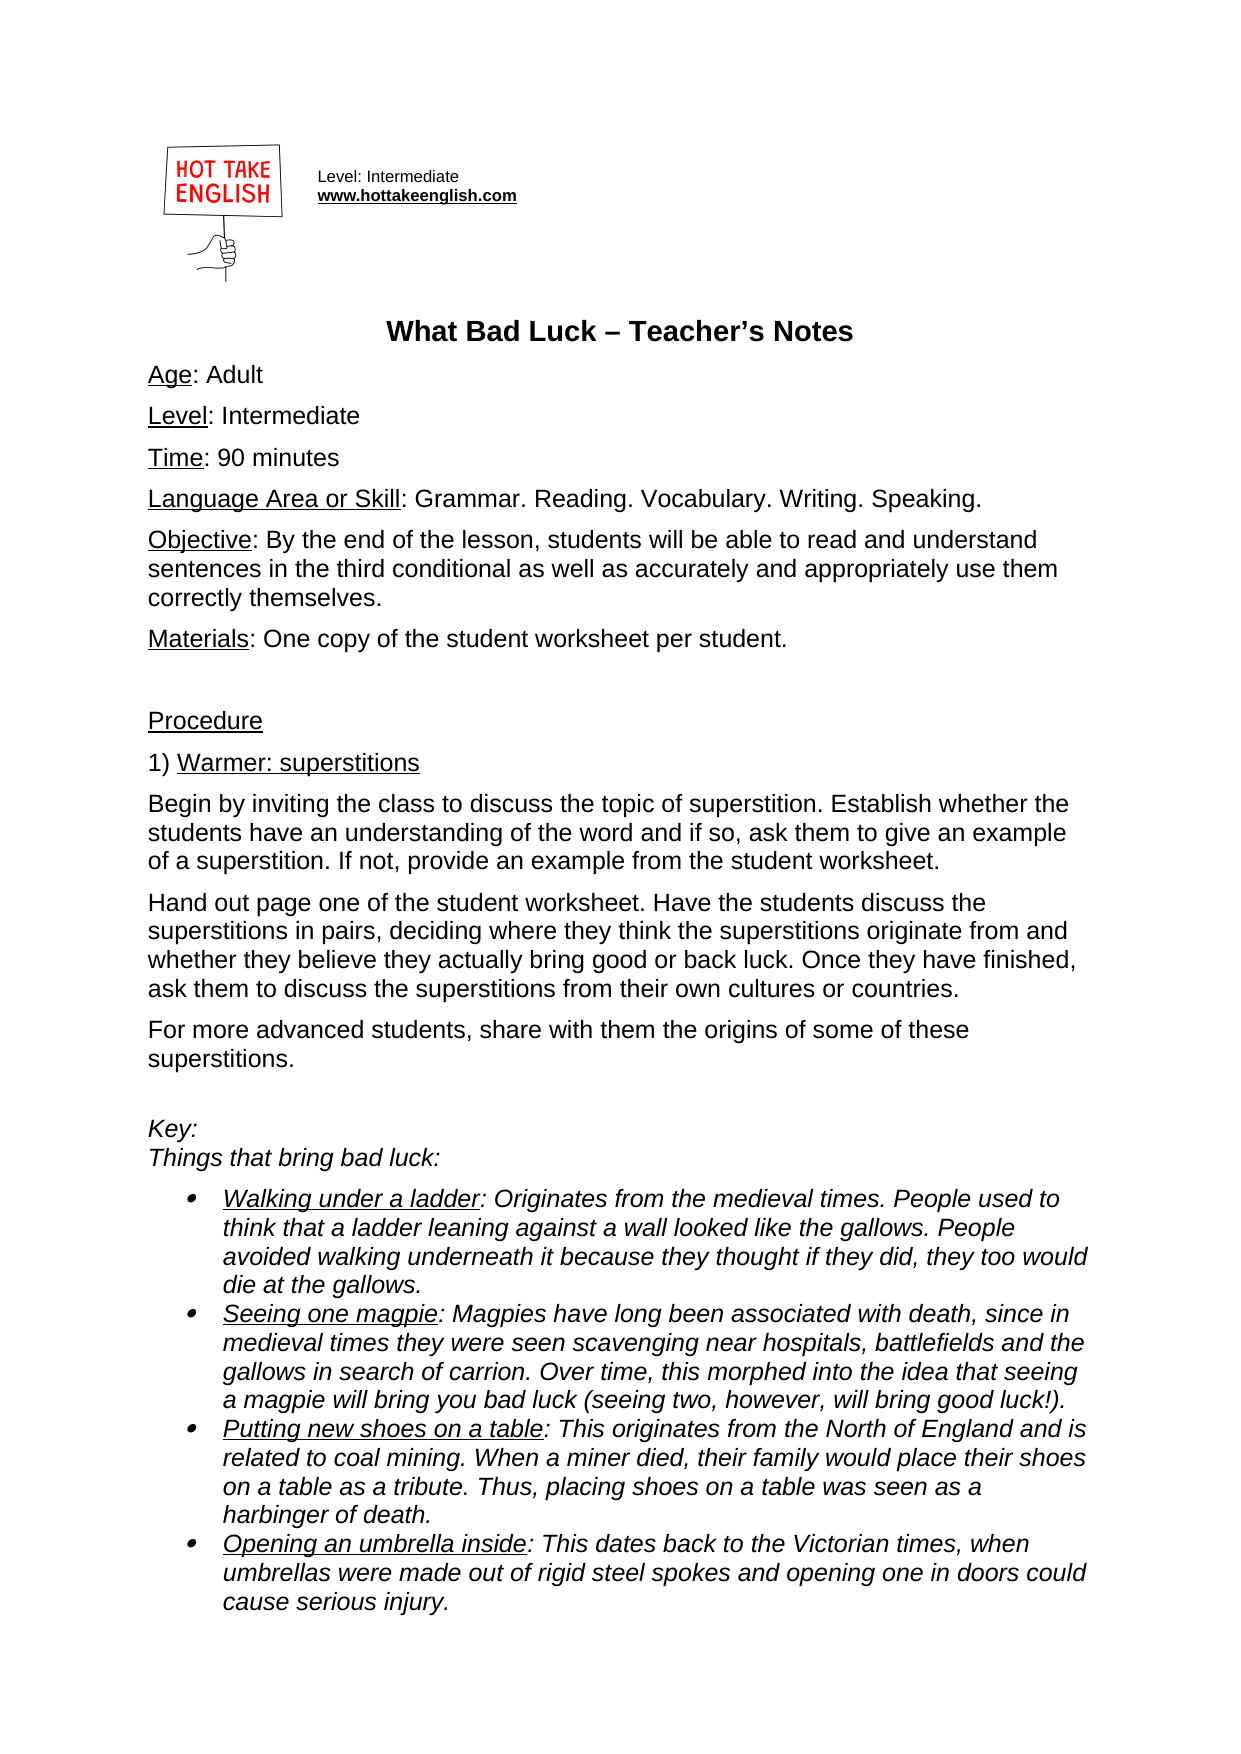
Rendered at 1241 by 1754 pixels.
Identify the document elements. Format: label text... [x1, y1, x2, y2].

list Walking under a ladder: Originates from the medieval times. People used to think that a ladder leaning against a wall looked like the gallows. People avoided walking underneath it because they thought if they did, they too would die at the gallows. [185, 1184, 1093, 1299]
list Opening an umbrella inside: This dates back to the Victorian times, when umbrellas were made out of rigid steel spokes and opening one in doors could cause serious injury. [185, 1529, 1093, 1616]
text Language Area or Skill: Grammar. Reading. Vocabulary. Writing. Speaking. [148, 484, 1093, 513]
subtitle Level: Intermediate [299, 167, 1093, 186]
text What Bad Luck – Teacher’s Notes [148, 314, 1093, 348]
text Begin by inviting the class to discuss the topic of superstition. Establish whether the students have an understanding of the word and if so, ask them to give an example of a superstition. If not, provide an example from the student worksheet. [148, 789, 1093, 875]
text For more advanced students, share with them the origins of some of these superstitions. [148, 1015, 1093, 1073]
list Putting new shoes on a table: This originates from the North of England and is related to coal mining. When a miner died, their family would place their shoes on a table as a tribute. Thus, placing shoes on a table was seen as a harbinger of death. [185, 1414, 1093, 1529]
text Materials: One copy of the student worksheet per student. [148, 624, 1093, 653]
text Age: Adult [148, 360, 1093, 389]
text Key: [148, 1114, 1093, 1143]
text Objective: By the end of the lesson, students will be able to read and understand sentences in the third conditional as well as accurately and appropriately use them correctly themselves. [148, 525, 1093, 611]
list Seeing one magpie: Magpies have long been associated with death, since in medieval times they were seen scavenging near hospitals, battlefields and the gallows in search of carrion. Over time, this morphed into the idea that seeing a magpie will bring you bad luck (seeing two, however, will bring good luck!). [185, 1299, 1093, 1414]
text 1) Warmer: superstitions [148, 748, 1093, 776]
text Hand out page one of the student worksheet. Have the students discuss the superstitions in pairs, deciding where they think the superstitions originate from and whether they believe they actually bring good or back luck. Once they have finished, ask them to discuss the superstitions from their own cultures or countries. [148, 888, 1093, 1003]
subtitle www.hottakeenglish.com [299, 186, 1093, 205]
text Procedure [148, 706, 1093, 735]
text Things that bring bad luck: [148, 1143, 1093, 1171]
text Time: 90 minutes [148, 443, 1093, 471]
picture [147, 128, 299, 298]
text Level: Intermediate [148, 401, 1093, 430]
